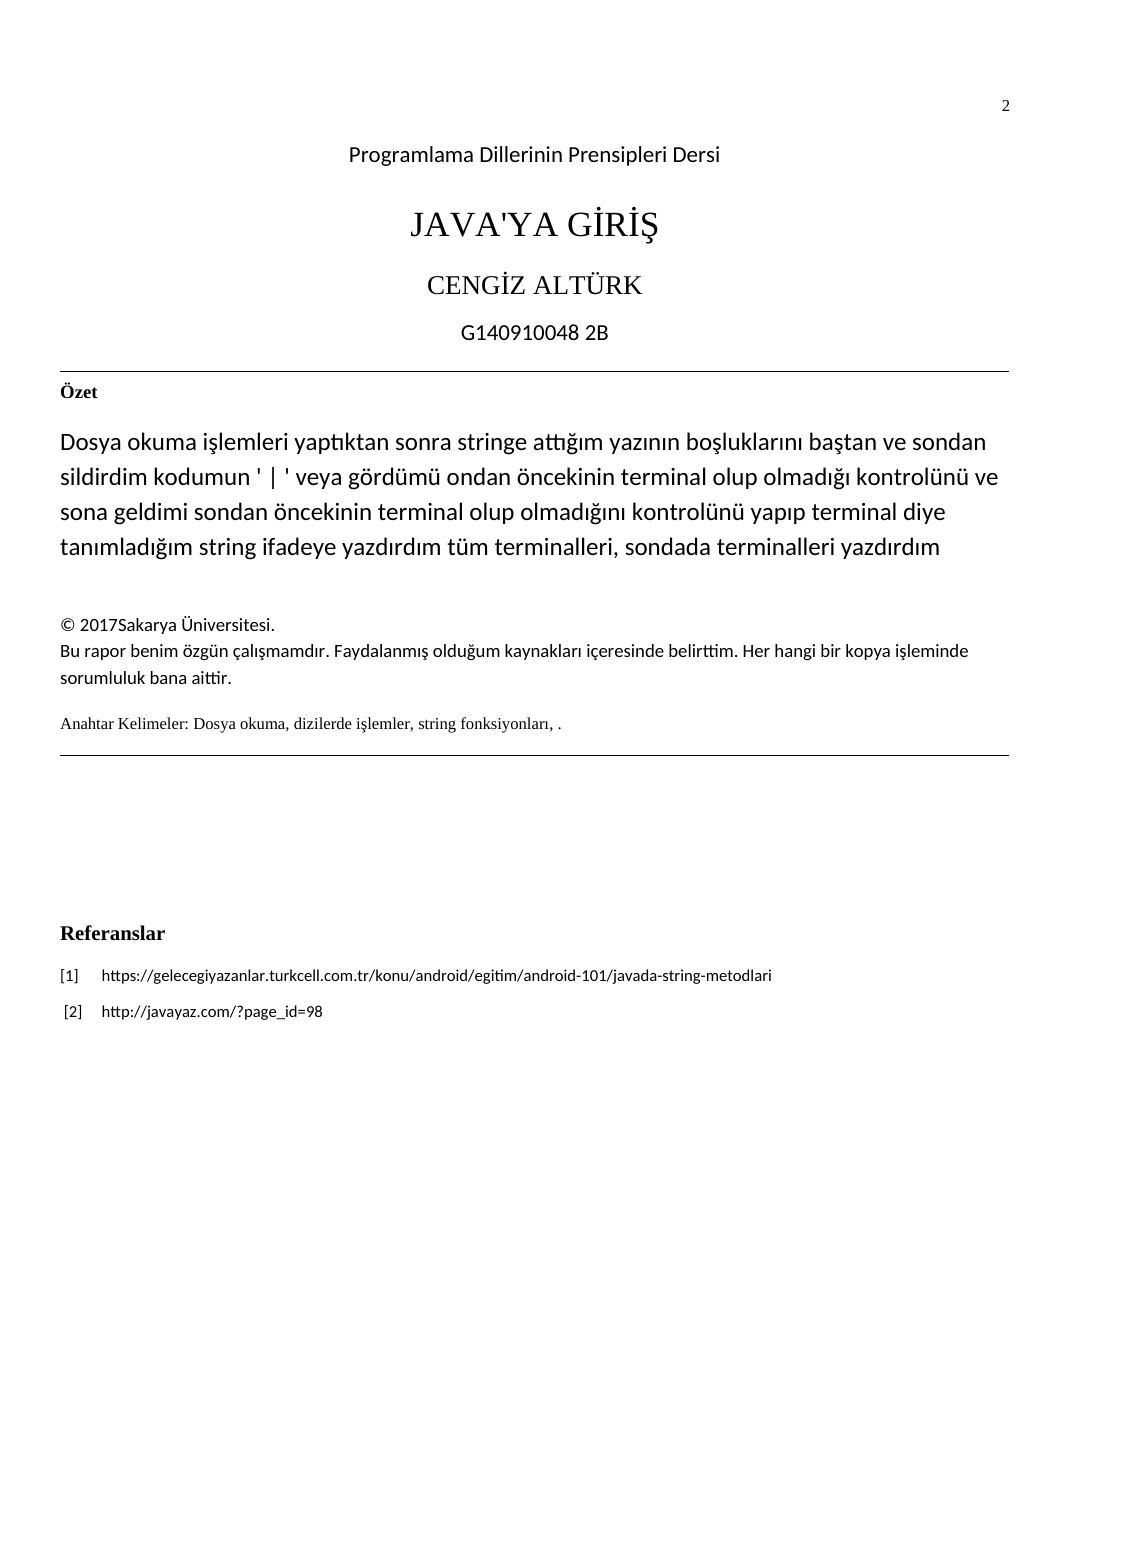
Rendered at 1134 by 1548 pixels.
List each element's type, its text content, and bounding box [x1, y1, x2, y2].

text Referanslar [60, 922, 1009, 944]
text © 2017Sakarya Üniversitesi. [60, 613, 1009, 636]
text Bu rapor benim özgün çalışmamdır. Faydalanmış olduğum kaynakları içeresinde belirttim. Her hangi bir kopya işleminde sorumluluk bana aittir. [60, 639, 1009, 689]
text G140910048 2B [60, 318, 1009, 346]
text [1] https://gelecegiyazanlar.turkcell.com.tr/konu/android/egitim/android-101/javada-string-metodlari [60, 965, 1009, 986]
text Dosya okuma işlemleri yaptıktan sonra stringe attığım yazının boşluklarını baştan ve sondan sildirdim kodumun ' | ' veya gördümü ondan öncekinin terminal olup olmadığı kontrolünü ve sona geldimi sondan öncekinin terminal olup olmadığını kontrolünü yapıp terminal diye tanımladığım string ifadeye yazdırdım tüm terminalleri, sondada terminalleri yazdırdım [60, 426, 1009, 561]
text Anahtar Kelimeler: Dosya okuma, dizilerde işlemler, string fonksiyonları, . [60, 713, 1009, 755]
text Özet [60, 372, 1009, 403]
text [2] http://javayaz.com/?page_id=98 [60, 1001, 1009, 1021]
text CENGİZ ALTÜRK [60, 270, 1009, 301]
text Programlama Dillerinin Prensipleri Dersi [60, 140, 1009, 168]
title JAVA'YA GİRİŞ [60, 203, 1009, 245]
